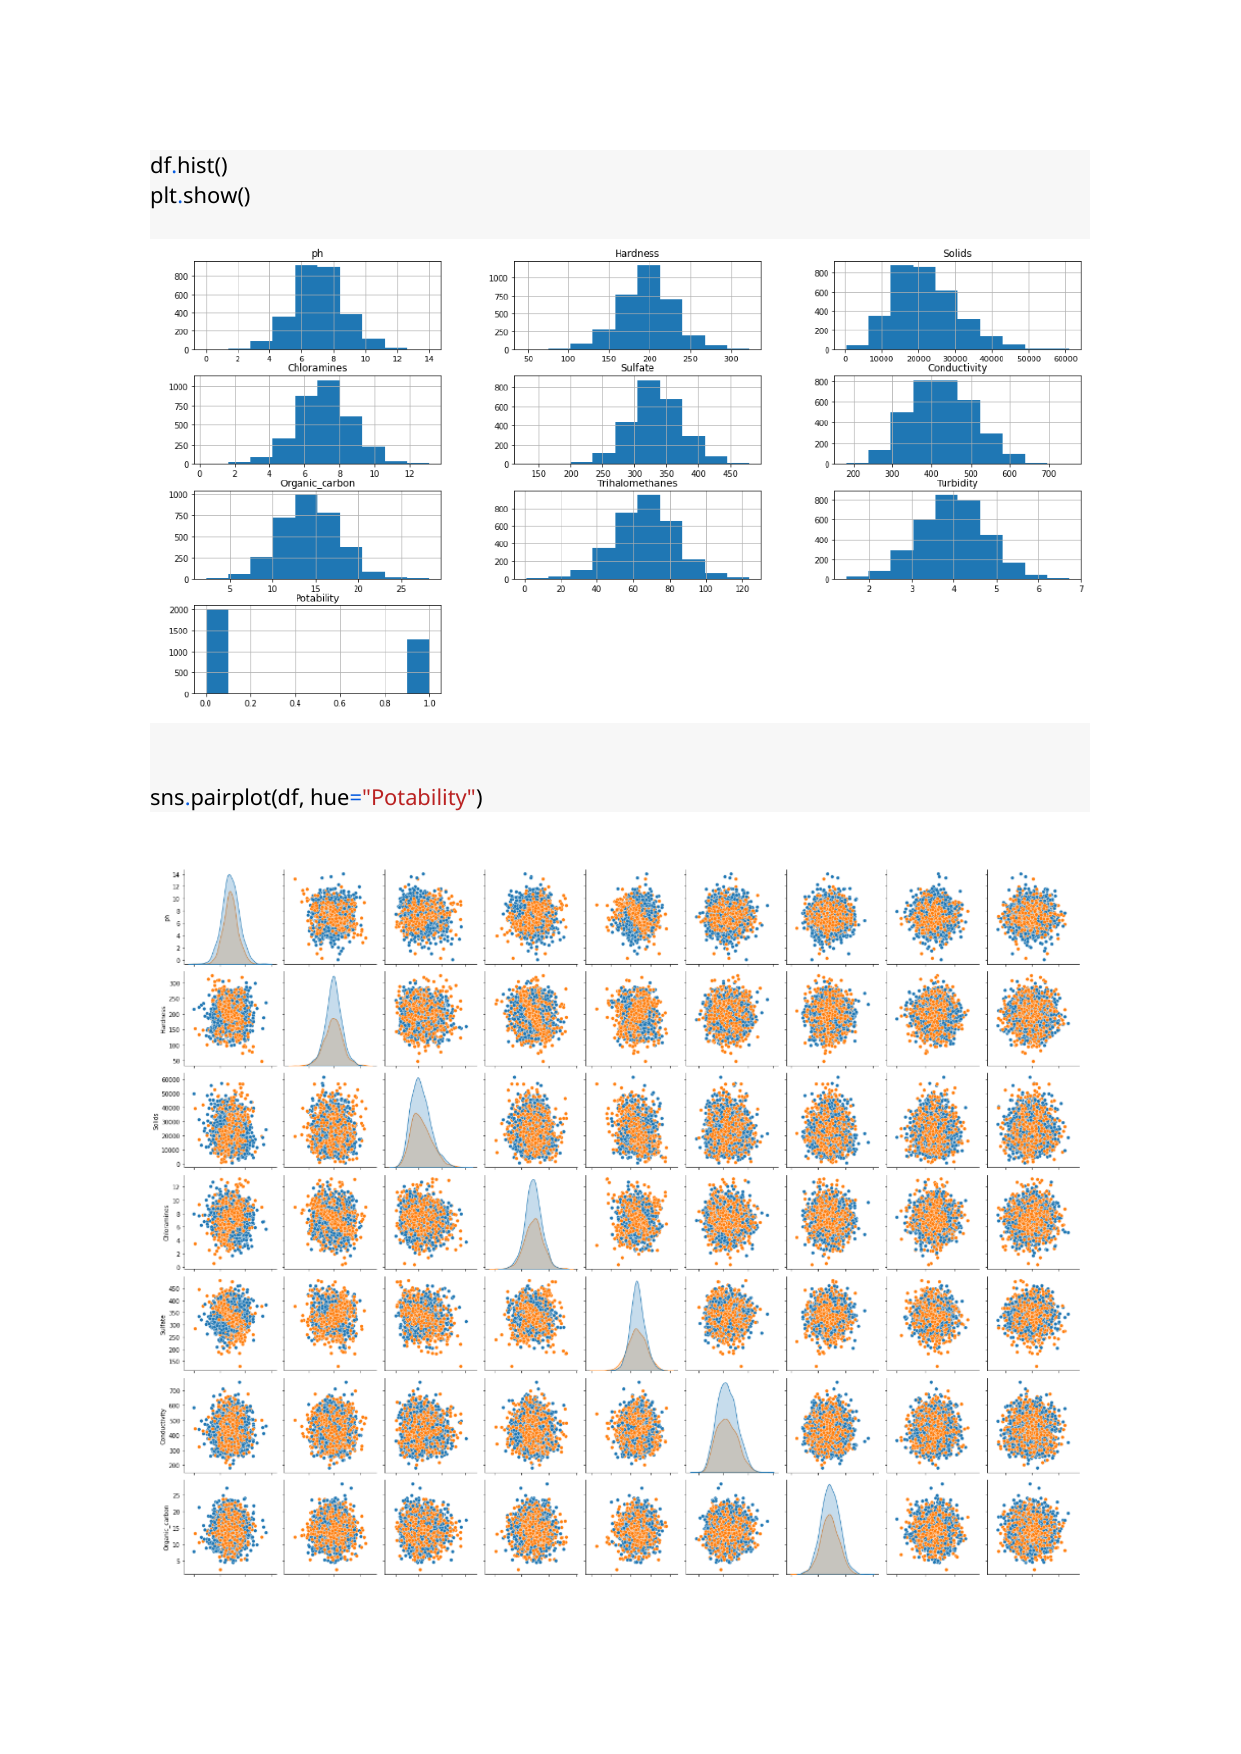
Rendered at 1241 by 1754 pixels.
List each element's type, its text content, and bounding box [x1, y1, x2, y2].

text plt.show() [150, 180, 1090, 209]
picture [150, 239, 1091, 723]
text df.hist() [150, 150, 1090, 180]
picture [150, 863, 1091, 1580]
text sns.pairplot(df, hue="Potability") [150, 782, 1090, 812]
